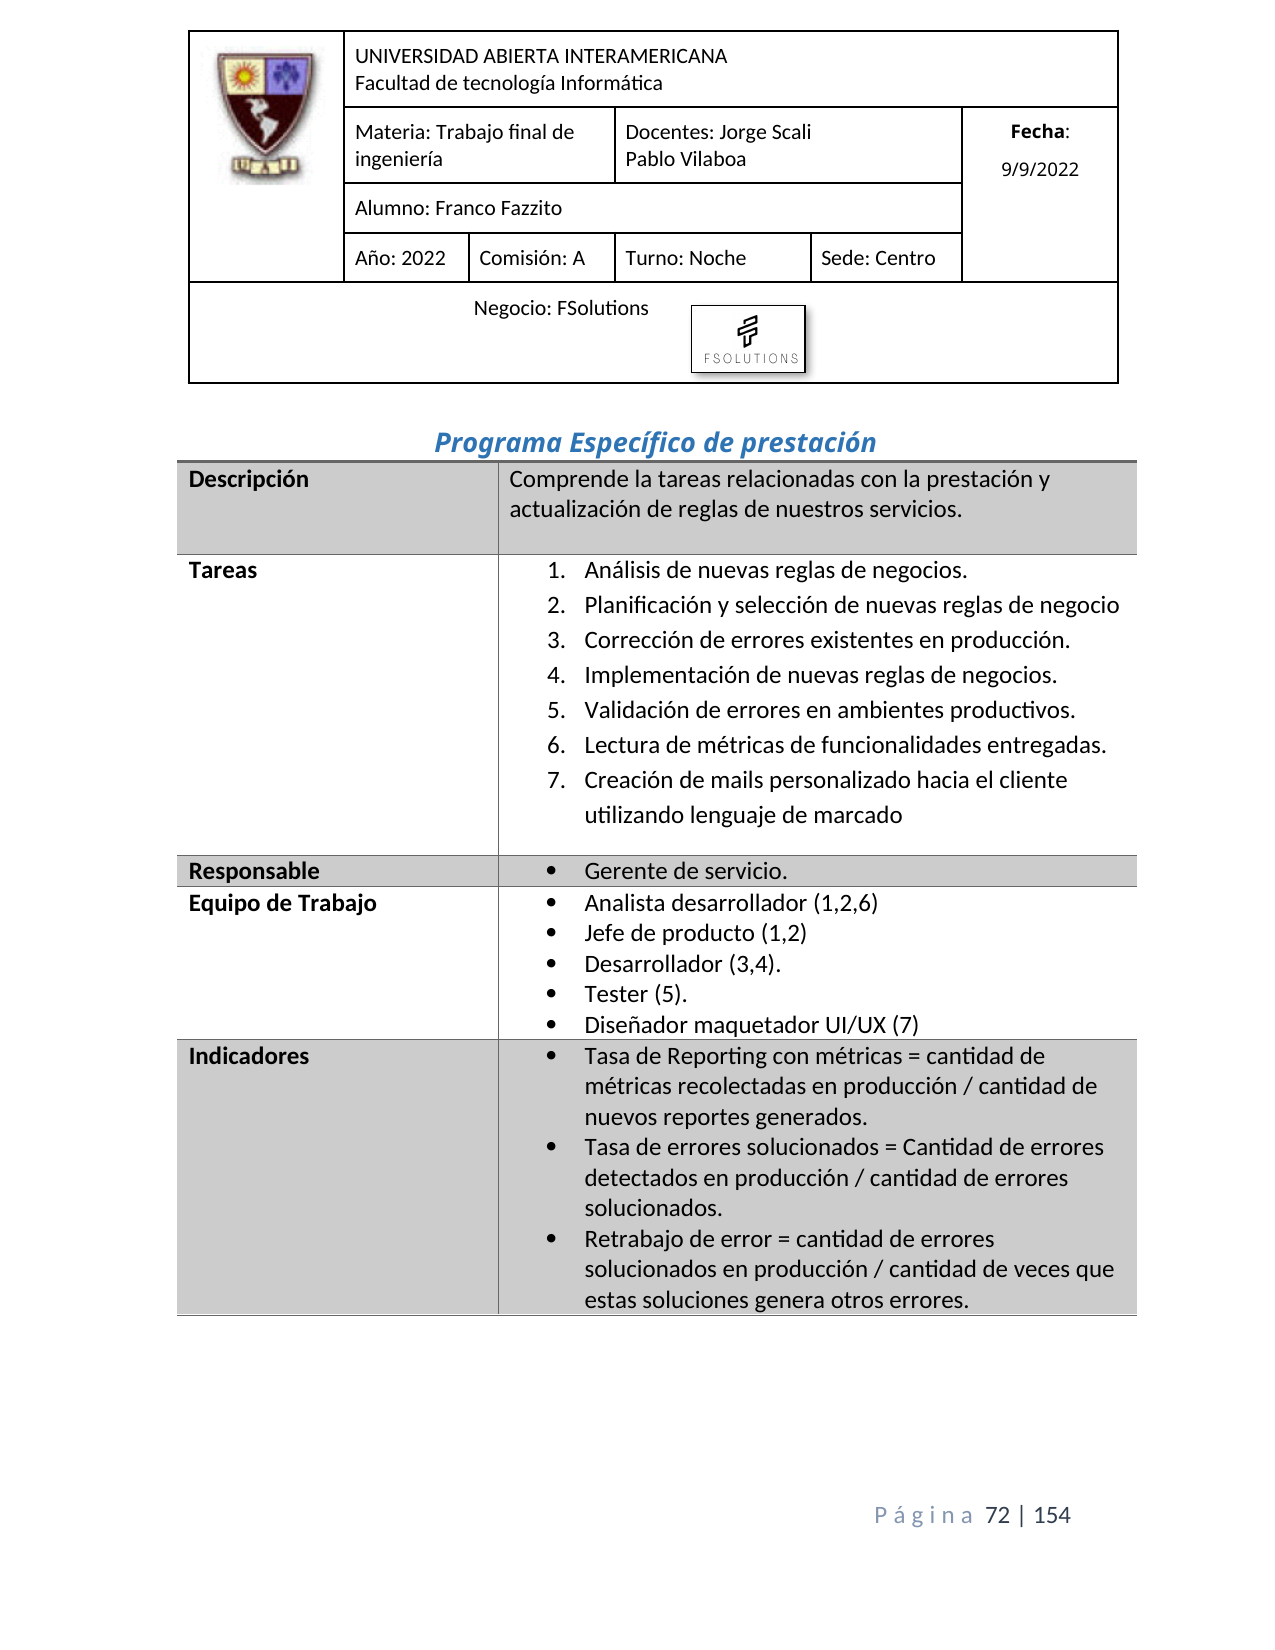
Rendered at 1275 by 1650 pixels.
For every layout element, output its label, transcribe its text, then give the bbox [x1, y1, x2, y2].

picture [198, 42, 332, 192]
table_cell Tareas [177, 555, 498, 855]
table_cell Indicadores [177, 1040, 498, 1314]
table_cell Gerente de servicio. [499, 856, 1137, 886]
table_cell Comprende la tareas relacionadas con la prestación y actualización de reglas de nuestros servicios. [499, 463, 1137, 554]
table_cell Tasa de Reporting con métricas = cantidad de métricas recolectadas en producción / cantidad de nuevos reportes generados. Tasa de errores solucionados = Cantidad de errores detectados en producción / cantidad de errores solucionados. Retrabajo de error = cantidad de errores solucionados en producción / cantidad de veces que estas soluciones genera otros errores. [499, 1040, 1137, 1314]
table_cell Análisis de nuevas reglas de negocios. Planificación y selección de nuevas reglas de negocio Corrección de errores existentes en producción. Implementación de nuevas reglas de negocios. Validación de errores en ambientes productivos. Lectura de métricas de funcionalidades entregadas. Creación de mails personalizado hacia el cliente utilizando lenguaje de marcado [499, 555, 1137, 855]
table_header Programa Específico de prestación [177, 415, 1137, 460]
table_cell Analista desarrollador (1,2,6) Jefe de producto (1,2) Desarrollador (3,4). Tester (5). Diseñador maquetador UI/UX (7) [499, 887, 1137, 1039]
table_cell Responsable [177, 856, 498, 886]
table_cell Descripción [177, 463, 498, 554]
table_cell Equipo de Trabajo [177, 887, 498, 1039]
picture [692, 306, 804, 372]
